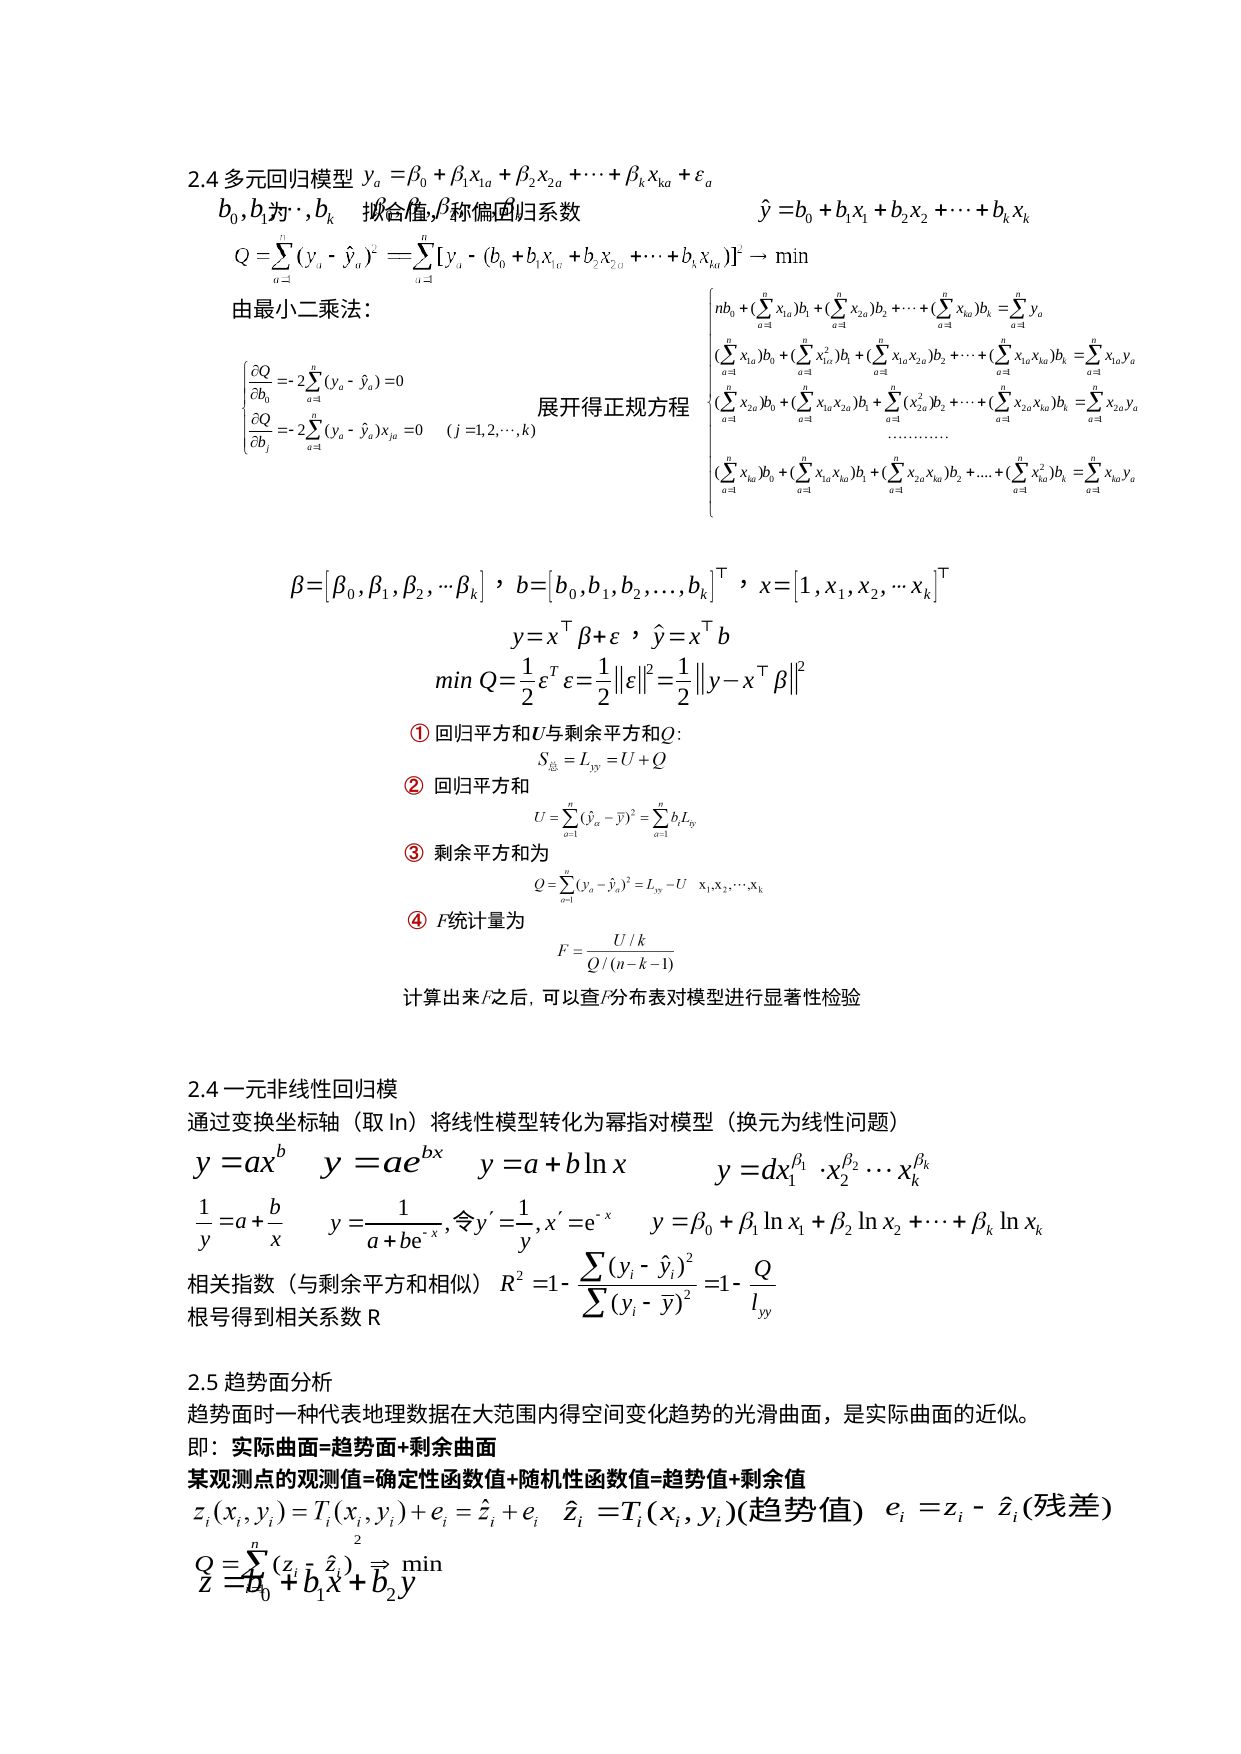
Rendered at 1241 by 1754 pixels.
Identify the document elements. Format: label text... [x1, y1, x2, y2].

text 趋势面时一种代表地理数据在大范围内得空间变化趋势的光滑曲面，是实际曲面的近似。 [187, 1397, 1053, 1429]
text 由最小二乘法： [187, 292, 1053, 324]
text 展开得正规方程 [187, 389, 1053, 422]
picture [364, 714, 876, 1020]
text 某观测点的观测值=确定性函数值+随机性函数值=趋势值+剩余值 [187, 1462, 1053, 1494]
picture [189, 1492, 542, 1533]
text 2.4一元非线性回归模 [187, 1072, 1053, 1104]
text 即：实际曲面=趋势面+剩余曲面 [187, 1429, 1053, 1462]
text 相关指数（与剩余平方和相似） [187, 1267, 1053, 1299]
text 通过变换坐标轴（取ln）将线性模型转化为幂指对模型（换元为线性问题） [187, 1104, 1053, 1137]
text 2.5 趋势面分析 [187, 1364, 1053, 1397]
text 2.4多元回归模型 [187, 162, 1053, 194]
text 为 拟合值，称偏回归系数 [187, 194, 1053, 227]
text 根号得到相关系数R [187, 1299, 1053, 1332]
